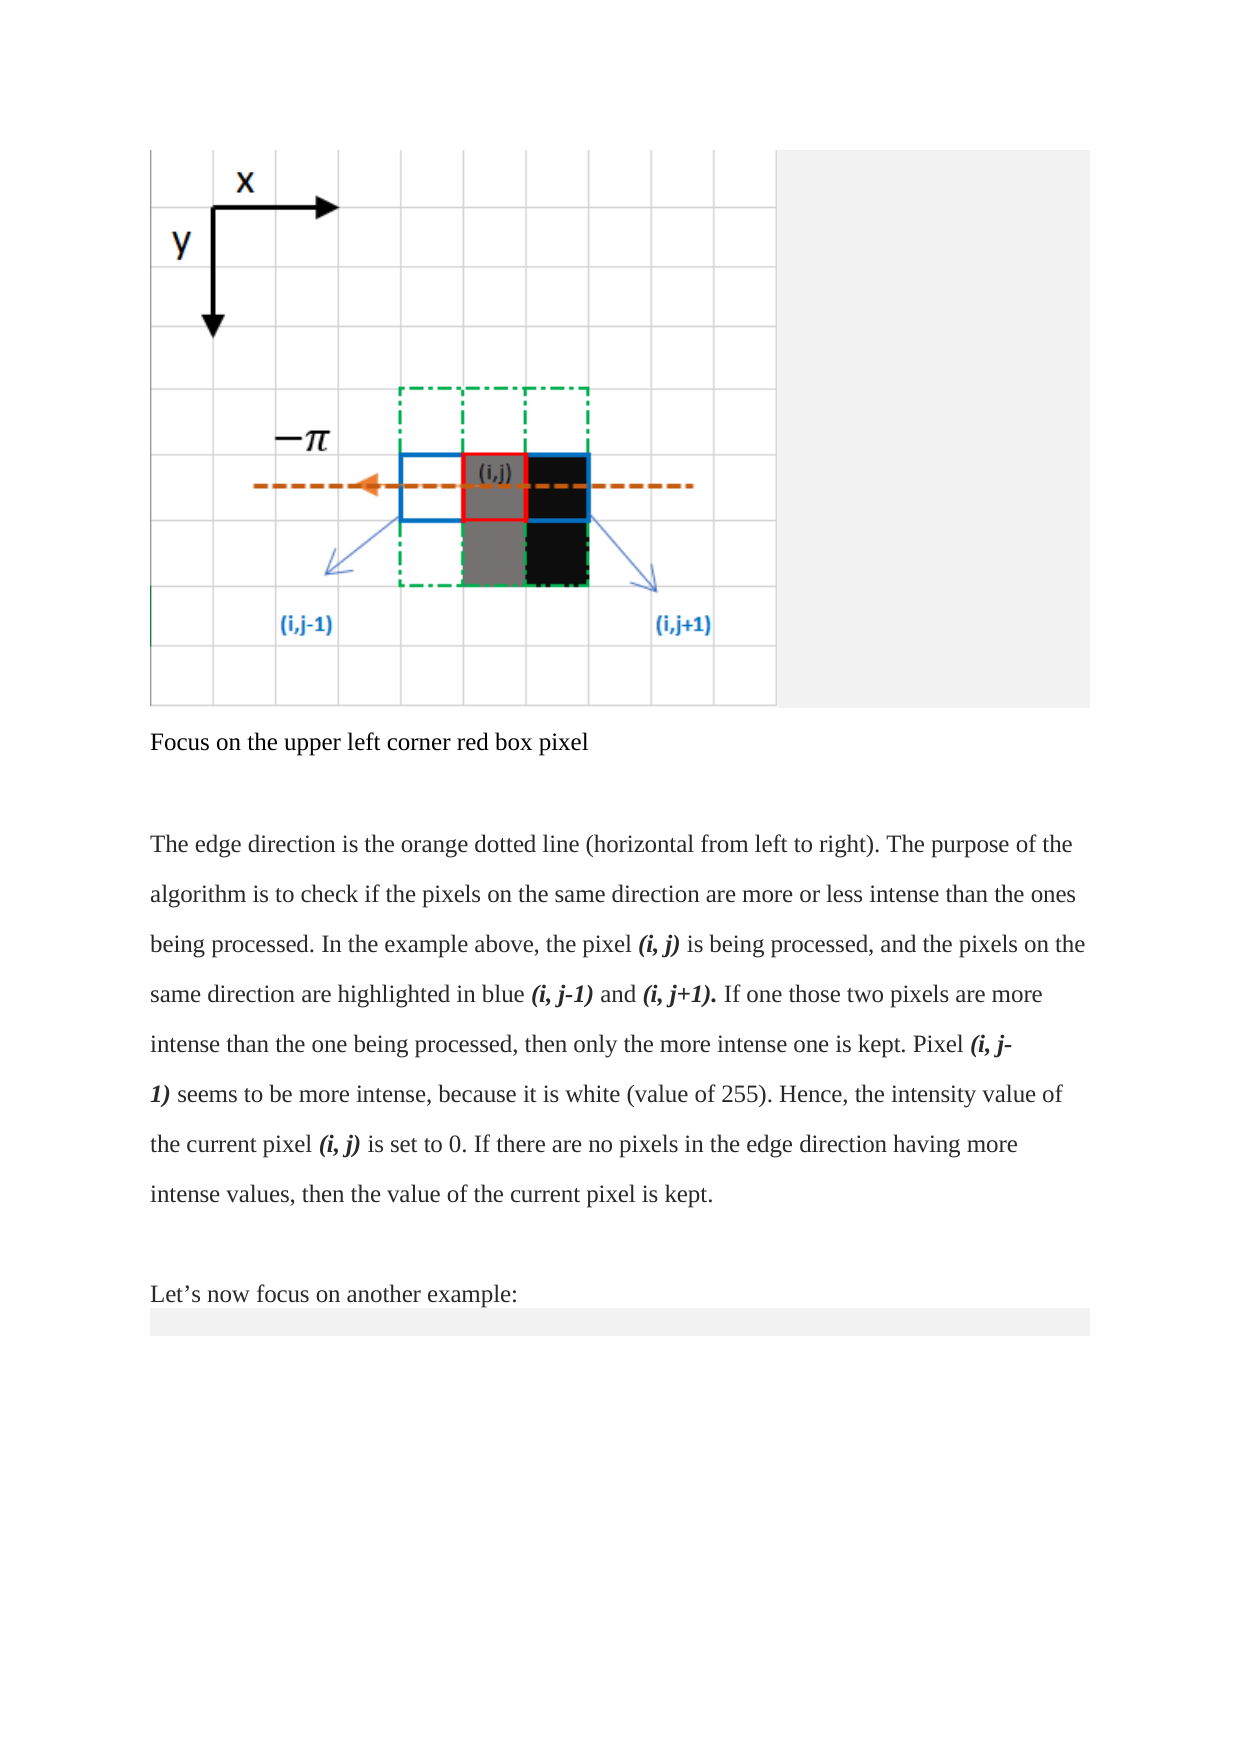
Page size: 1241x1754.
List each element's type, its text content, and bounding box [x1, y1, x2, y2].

picture [150, 150, 779, 708]
text The edge direction is the orange dotted line (horizontal from left to right). The purpose of the algorithm is to check if the pixels on the same direction are more or less intense than the ones being processed. In the example above, the pixel (i, j) is being processed, and the pixels on the same direction are highlighted in blue (i, j-1) and (i, j+1). If one those two pixels are more intense than the one being processed, then only the more intense one is kept. Pixel (i, j-1) seems to be more intense, because it is white (value of 255). Hence, the intensity value of the current pixel (i, j) is set to 0. If there are no pixels in the edge direction having more intense values, then the value of the current pixel is kept. [150, 808, 1090, 1208]
text Focus on the upper left corner red box pixel [150, 727, 1090, 755]
text Let’s now focus on another example: [150, 1258, 1090, 1308]
